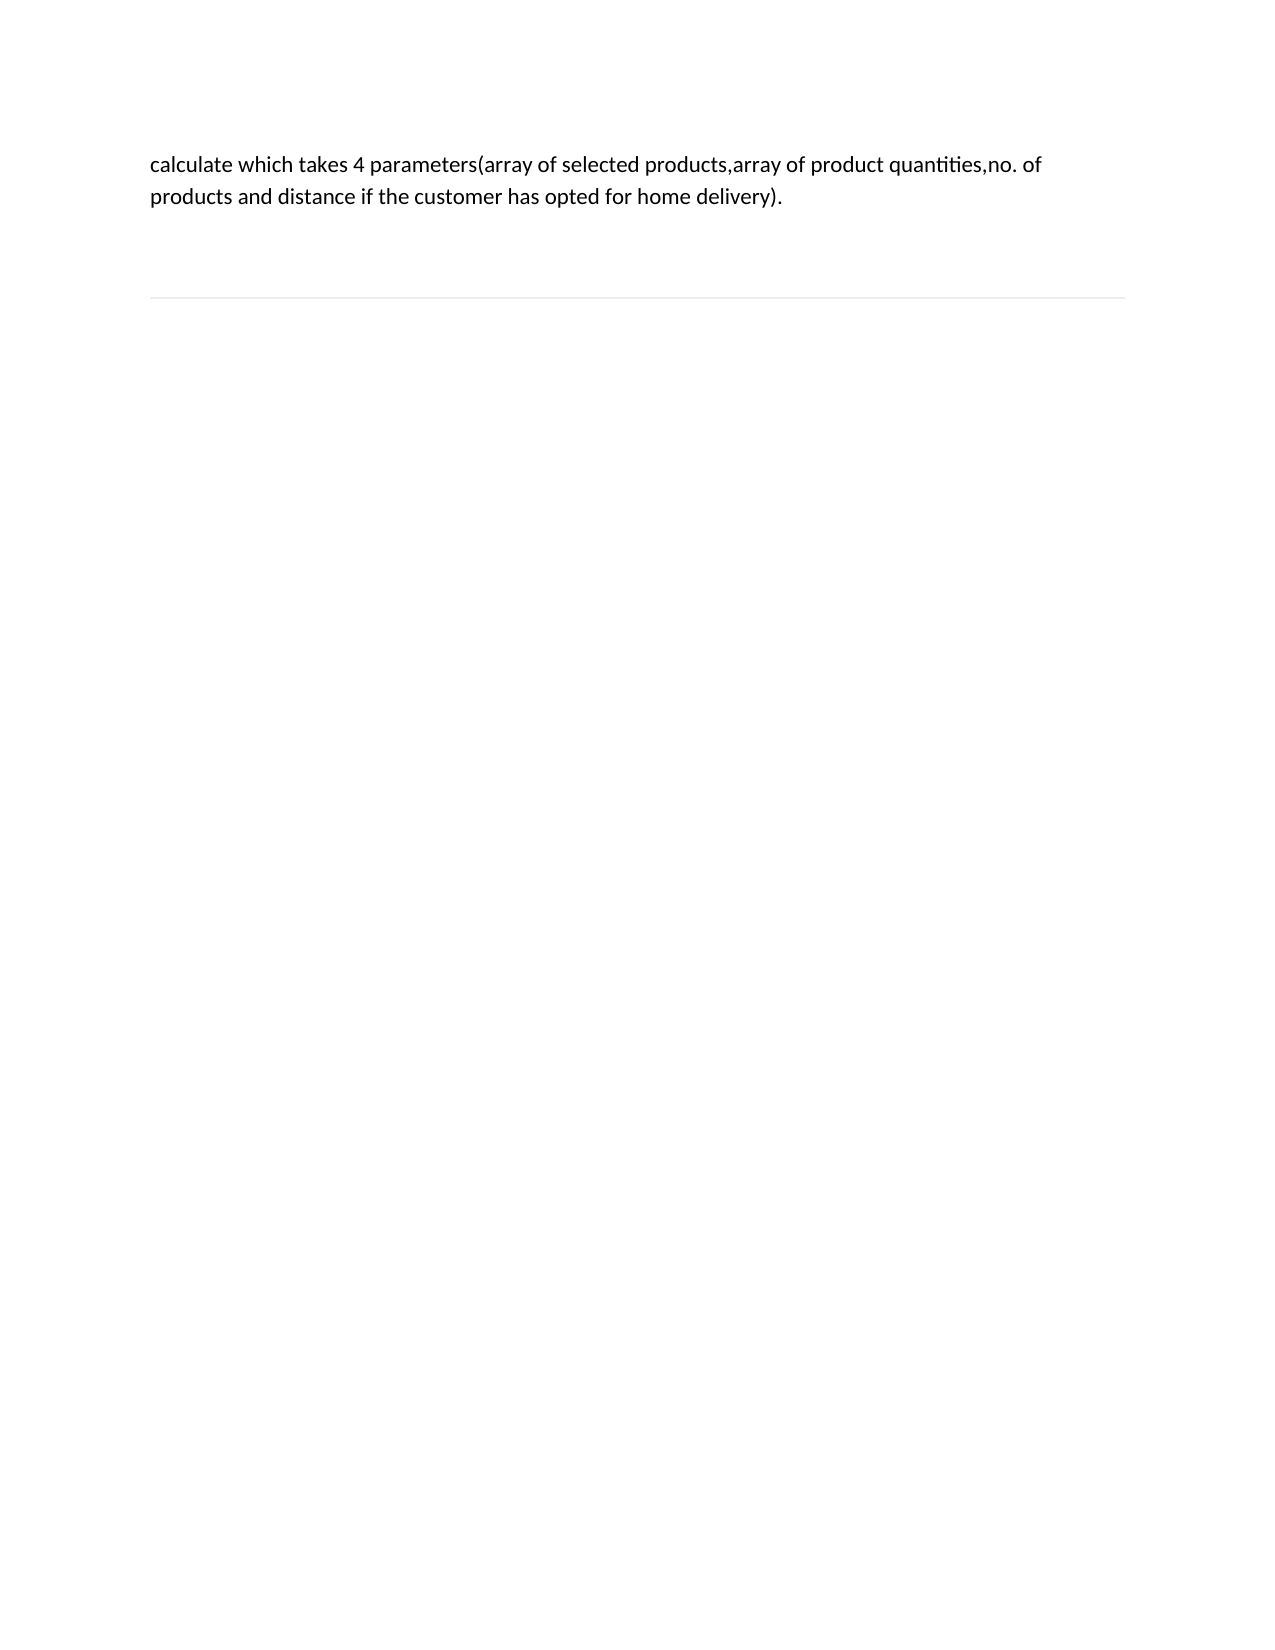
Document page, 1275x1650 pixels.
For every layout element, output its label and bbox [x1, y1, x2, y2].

text [150, 150, 1125, 210]
